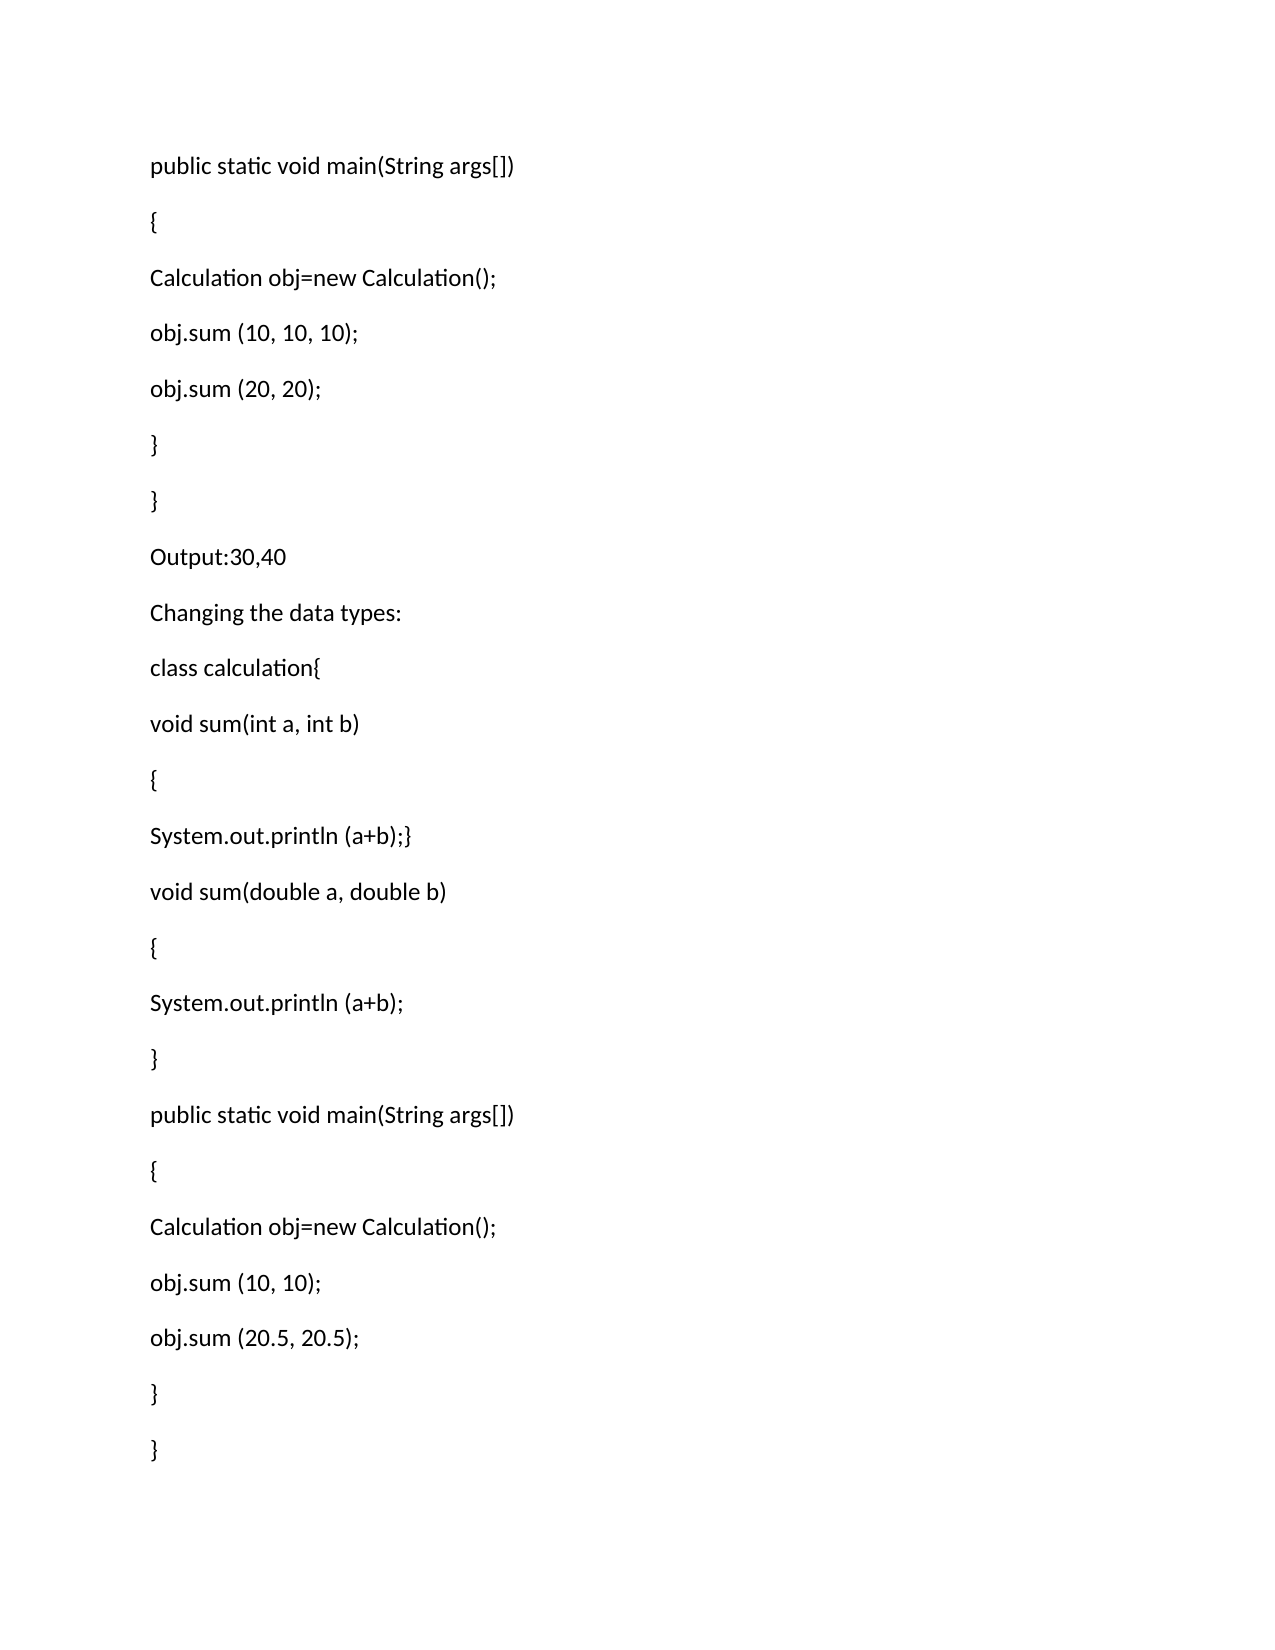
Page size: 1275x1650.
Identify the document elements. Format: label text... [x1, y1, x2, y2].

text } [150, 1043, 1125, 1074]
text Calculation obj=new Calculation(); [150, 1211, 1125, 1241]
text class calculation{ [150, 652, 1125, 683]
text } [150, 1378, 1125, 1409]
text { [150, 1155, 1125, 1186]
text Output:30,40 [150, 541, 1125, 571]
text obj.sum (20.5, 20.5); [150, 1322, 1125, 1353]
text } [150, 485, 1125, 516]
text { [150, 206, 1125, 236]
text } [150, 429, 1125, 460]
text obj.sum (10, 10); [150, 1267, 1125, 1297]
text Calculation obj=new Calculation(); [150, 262, 1125, 292]
text Changing the data types: [150, 597, 1125, 627]
text public static void main(String args[]) [150, 150, 1125, 181]
text obj.sum (20, 20); [150, 373, 1125, 404]
text System.out.println (a+b);} [150, 820, 1125, 851]
text { [150, 764, 1125, 795]
text obj.sum (10, 10, 10); [150, 317, 1125, 348]
text public static void main(String args[]) [150, 1099, 1125, 1130]
text } [150, 1434, 1125, 1465]
text void sum(double a, double b) [150, 876, 1125, 906]
text void sum(int a, int b) [150, 708, 1125, 739]
text { [150, 932, 1125, 962]
text System.out.println (a+b); [150, 987, 1125, 1018]
